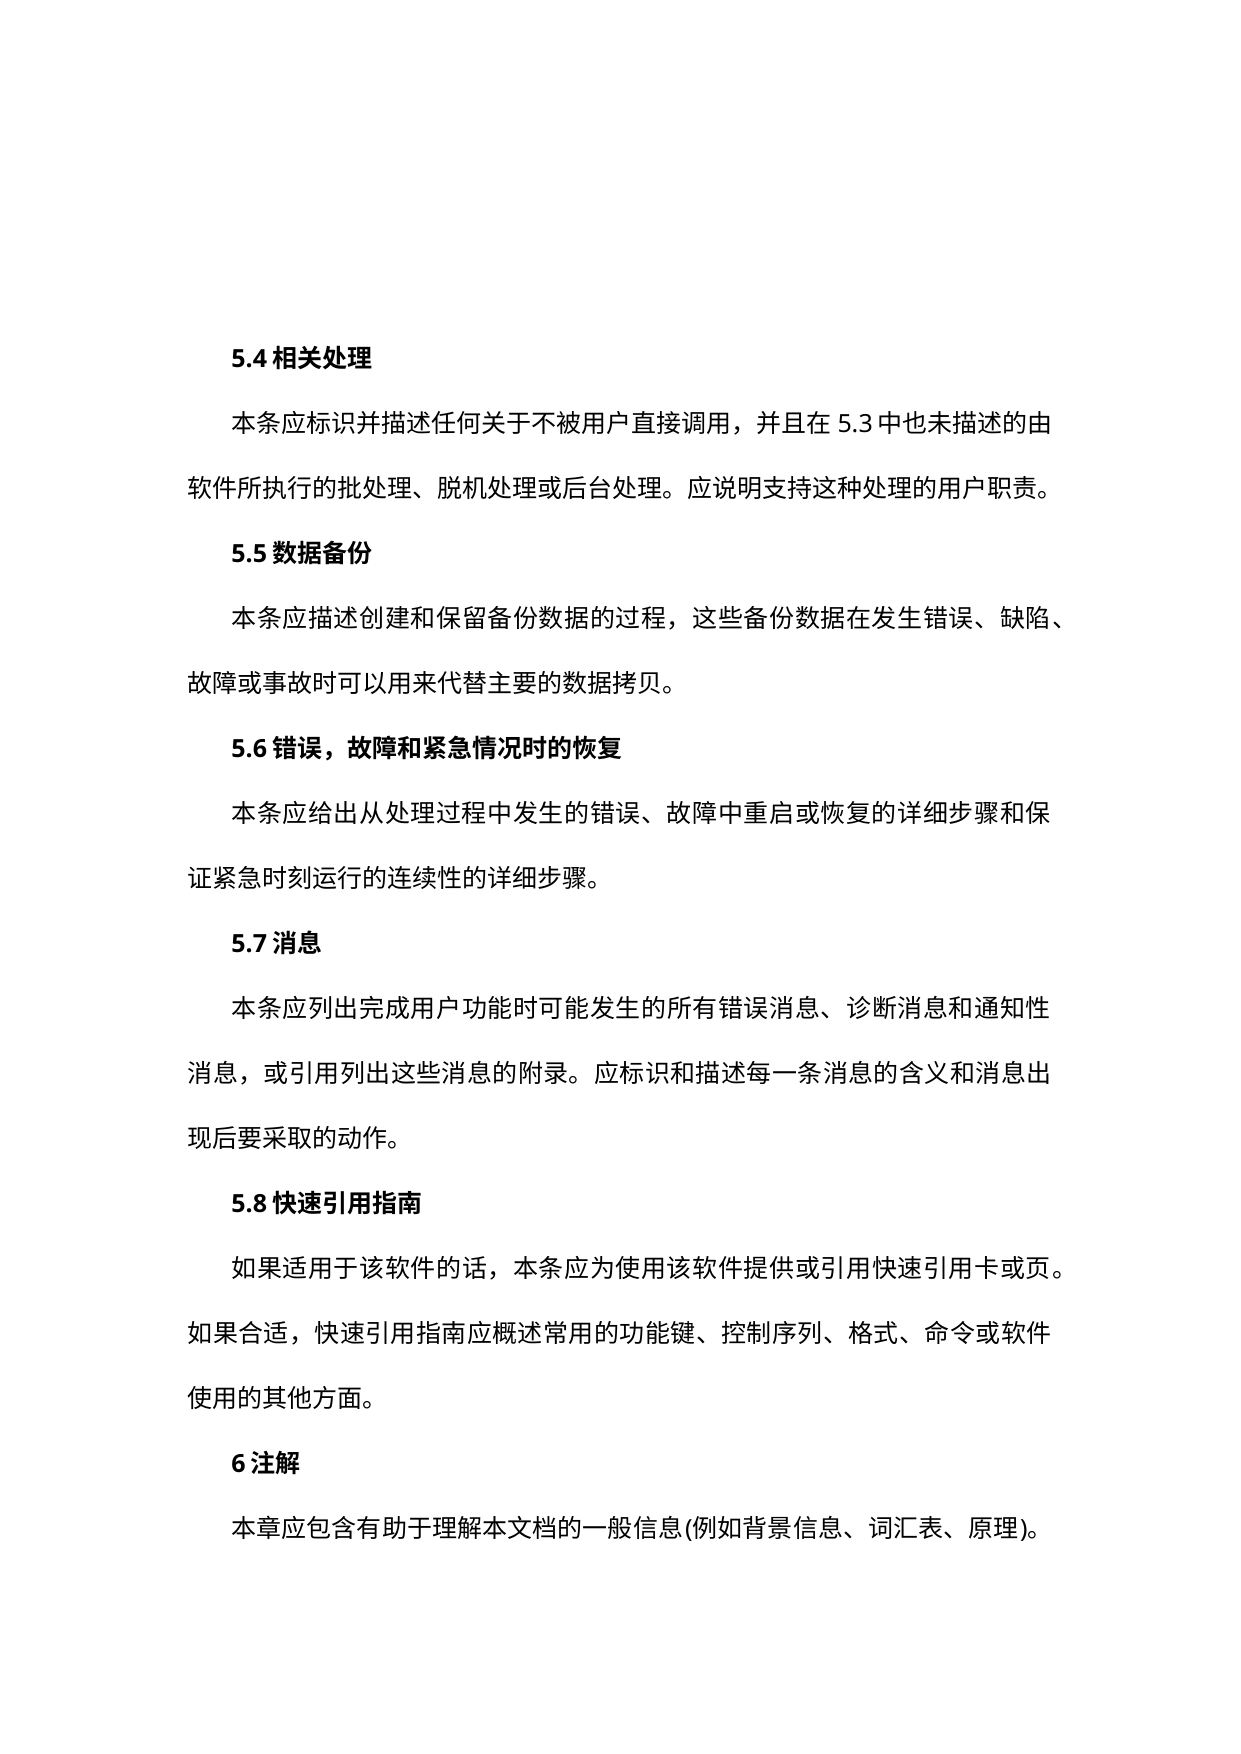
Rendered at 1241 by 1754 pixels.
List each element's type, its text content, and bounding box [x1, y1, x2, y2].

text 本条应给出从处理过程中发生的错误、故障中重启或恢复的详细步骤和保证紧急时刻运行的连续性的详细步骤。 [187, 779, 1053, 909]
text 5.7消息 [187, 909, 1053, 974]
text 本条应描述创建和保留备份数据的过程，这些备份数据在发生错误、缺陷、故障或事故时可以用来代替主要的数据拷贝。 [187, 584, 1053, 714]
text 5.4相关处理 [187, 324, 1053, 389]
text 5.8快速引用指南 [187, 1169, 1053, 1234]
text 5.6错误，故障和紧急情况时的恢复 [187, 714, 1053, 779]
text 本条应标识并描述任何关于不被用户直接调用，并且在5.3中也未描述的由软件所执行的批处理、脱机处理或后台处理。应说明支持这种处理的用户职责。 [187, 389, 1053, 519]
text 如果适用于该软件的话，本条应为使用该软件提供或引用快速引用卡或页。如果合适，快速引用指南应概述常用的功能键、控制序列、格式、命令或软件使用的其他方面。 [187, 1234, 1053, 1429]
text 本条应列出完成用户功能时可能发生的所有错误消息、诊断消息和通知性消息，或引用列出这些消息的附录。应标识和描述每一条消息的含义和消息出现后要采取的动作。 [187, 974, 1053, 1169]
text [187, 1494, 1053, 1559]
text 6注解 [187, 1429, 1053, 1494]
text 5.5数据备份 [187, 519, 1053, 584]
